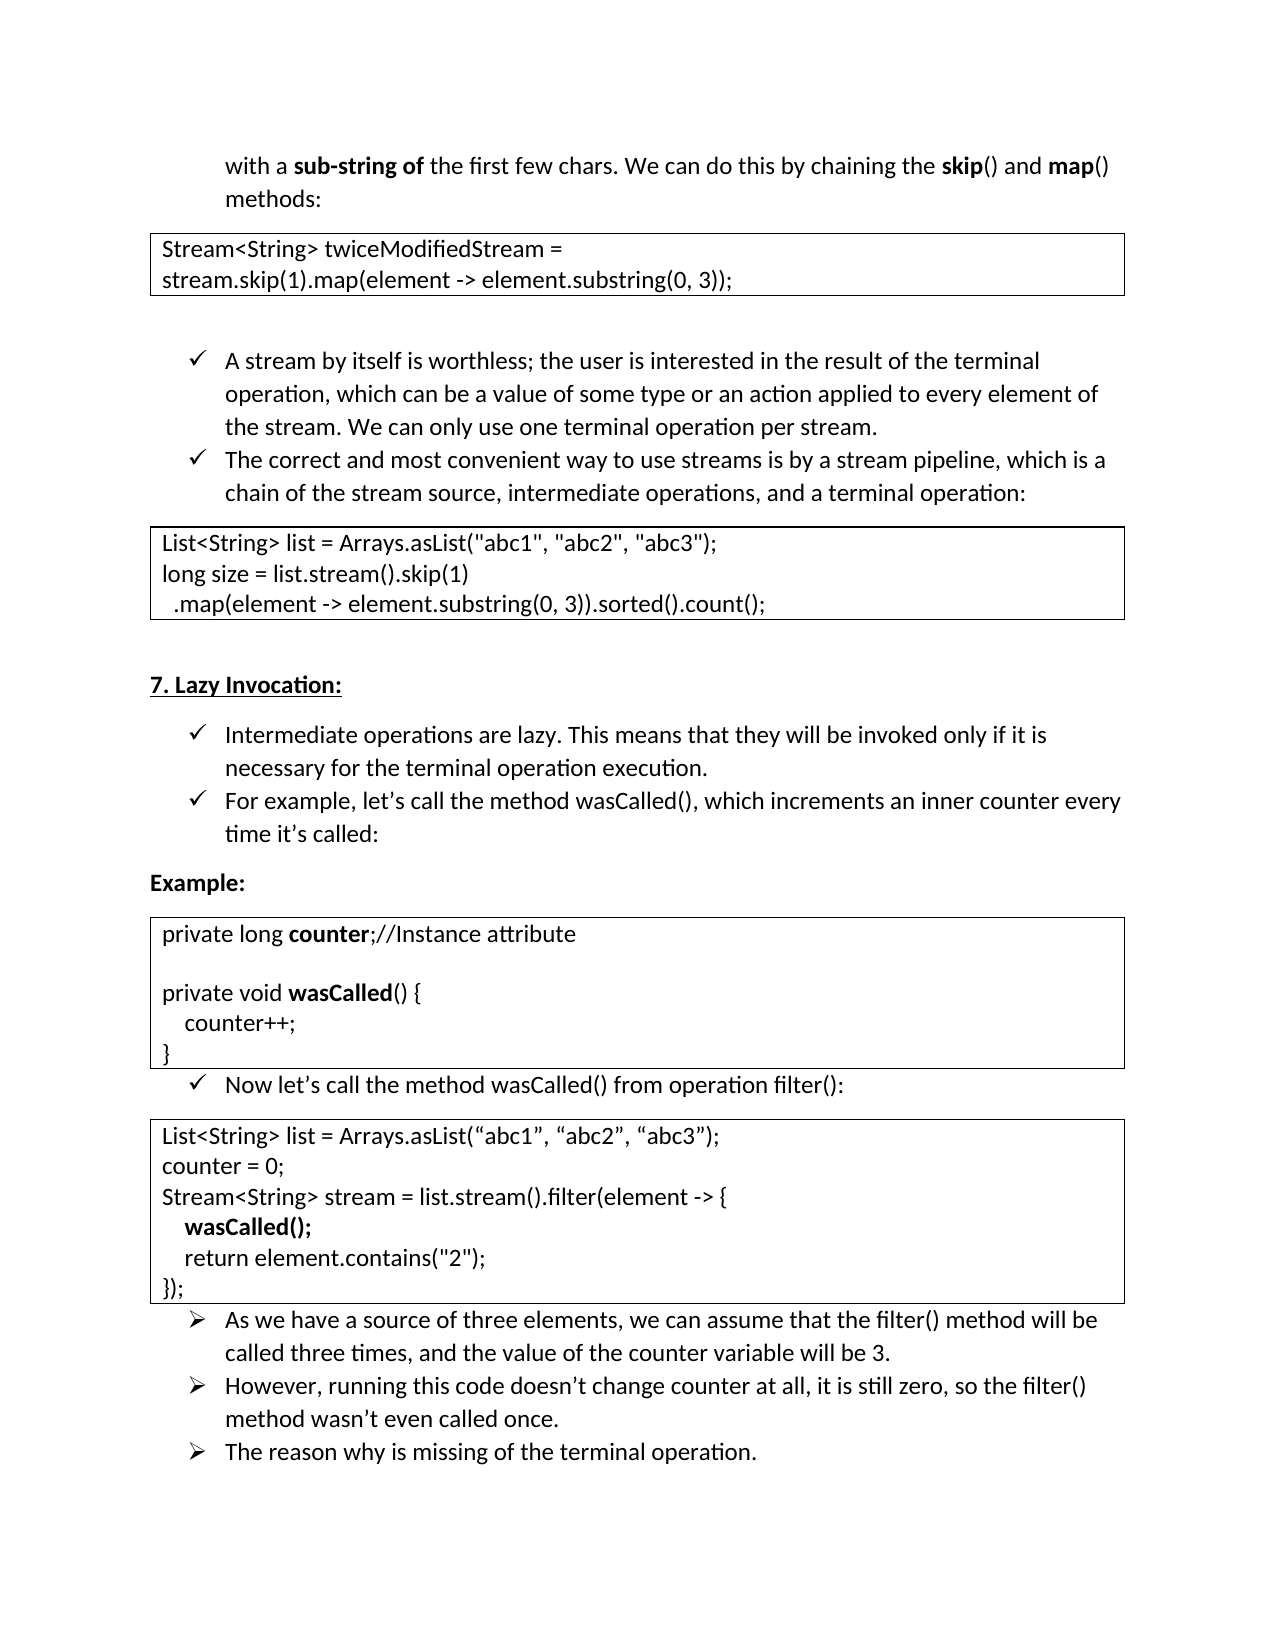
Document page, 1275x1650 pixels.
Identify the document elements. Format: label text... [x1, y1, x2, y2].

list The reason why is missing of the terminal operation. [187, 1436, 1125, 1466]
table_header List<String> list = Arrays.asList(“abc1”, “abc2”, “abc3”); counter = 0; Stream<String> stream = list.stream().filter(element -> { wasCalled(); return element.contains("2"); }); [151, 1120, 1124, 1303]
list Intermediate operations are lazy. This means that they will be invoked only if it is necessary for the terminal operation execution. [187, 719, 1125, 783]
list A stream by itself is worthless; the user is interested in the result of the terminal operation, which can be a value of some type or an action applied to every element of the stream. We can only use one terminal operation per stream. [187, 345, 1125, 442]
table_header private long counter;//Instance attribute private void wasCalled() { counter++; } [151, 918, 1124, 1068]
list The correct and most convenient way to use streams is by a stream pipeline, which is a chain of the stream source, intermediate operations, and a terminal operation: [187, 444, 1125, 507]
list As we have a source of three elements, we can assume that the filter() method will be called three times, and the value of the counter variable will be 3. [187, 1304, 1125, 1368]
list Now let’s call the method wasCalled() from operation filter(): [187, 1069, 1125, 1100]
text Example: [150, 868, 1125, 898]
table_header Stream<String> twiceModifiedStream = stream.skip(1).map(element -> element.substring(0, 3)); [151, 234, 1124, 294]
table_header List<String> list = Arrays.asList("abc1", "abc2", "abc3"); long size = list.stream().skip(1) .map(element -> element.substring(0, 3)).sorted().count(); [151, 528, 1124, 619]
text 7. Lazy Invocation: [150, 670, 1125, 700]
list For example, let’s call the method wasCalled(), which increments an inner counter every time it’s called: [187, 785, 1125, 848]
list However, running this code doesn’t change counter at all, it is still zero, so the filter() method wasn’t even called once. [187, 1370, 1125, 1433]
